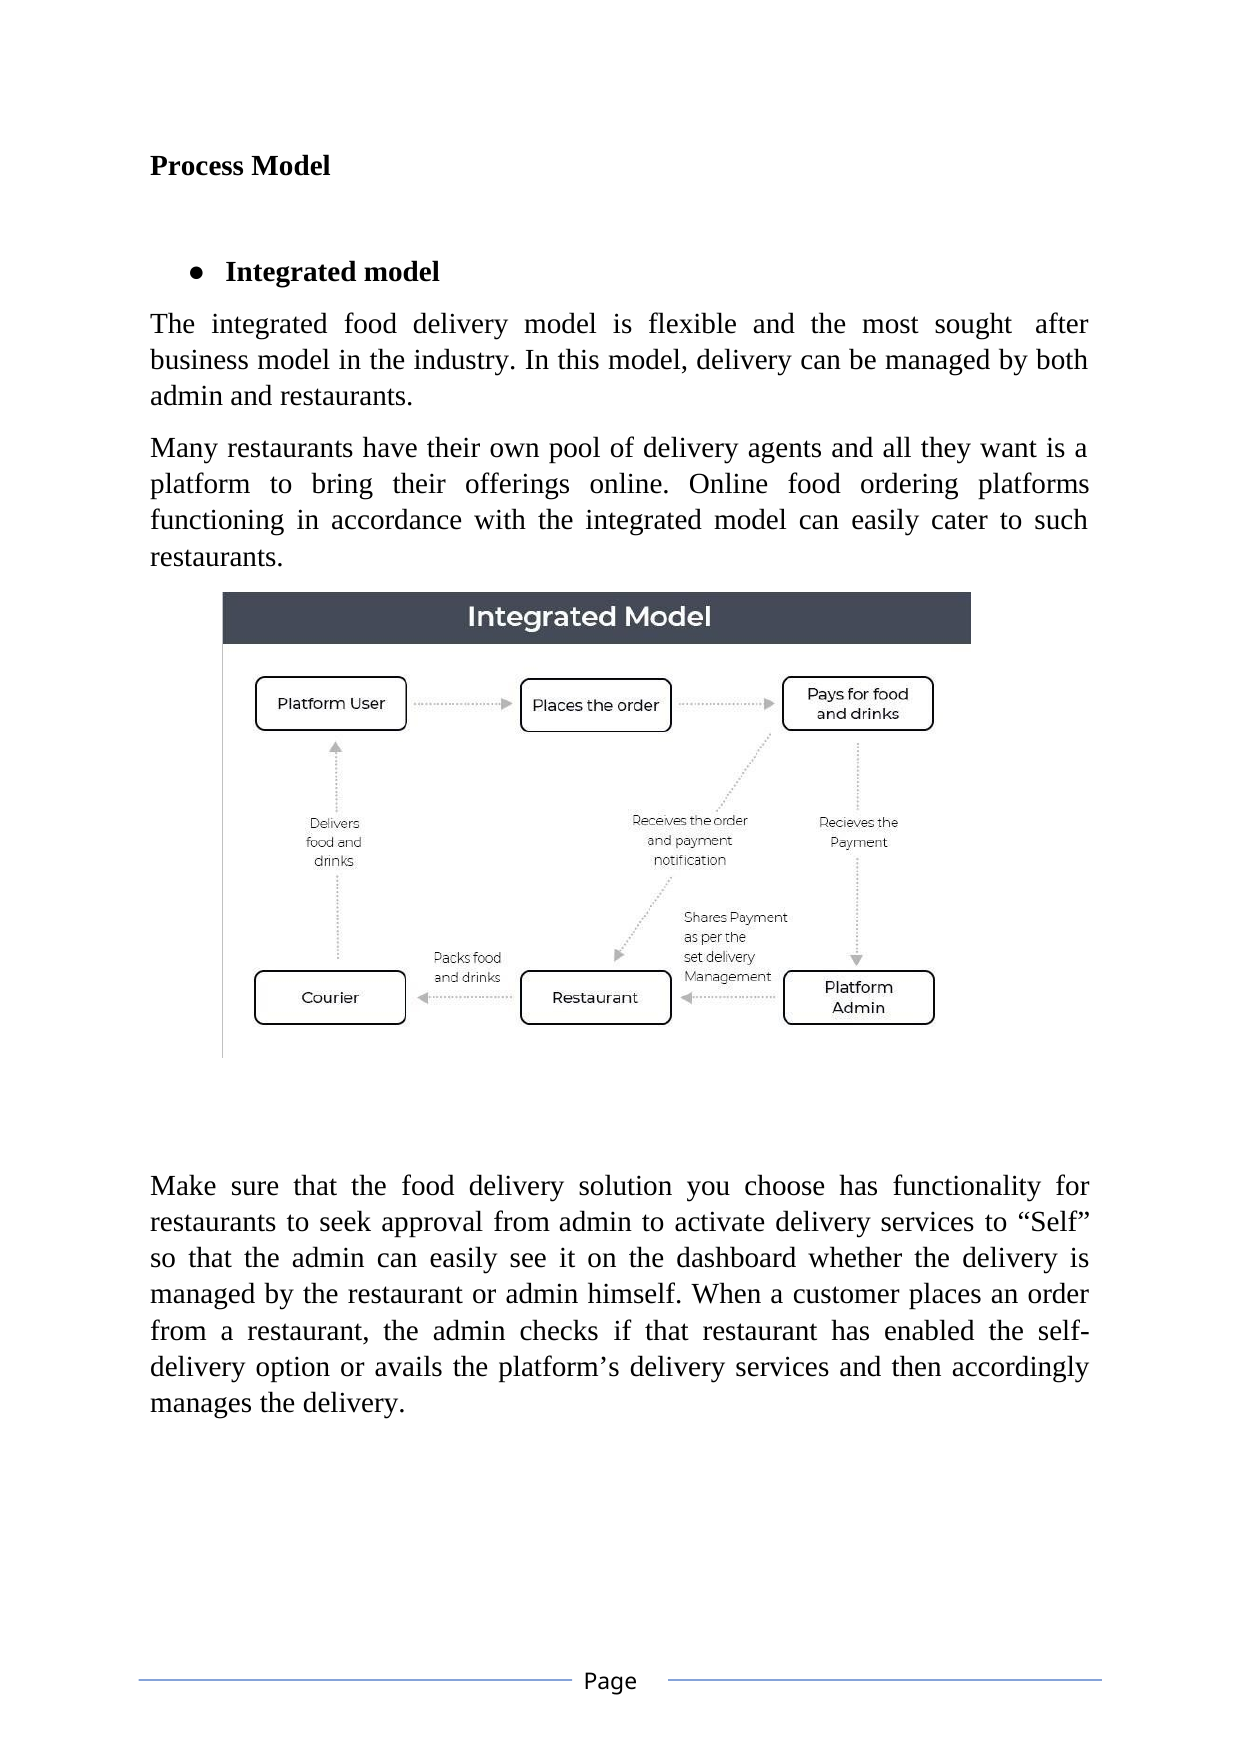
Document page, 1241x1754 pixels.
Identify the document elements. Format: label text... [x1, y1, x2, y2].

text Many restaurants have their own pool of delivery agents and all they want is a platform to bring their offerings online. Online food ordering platforms functioning in accordance with the integrated model can easily cater to such restaurants. [150, 430, 1089, 572]
subtitle Process Model [150, 148, 1103, 182]
picture [222, 592, 971, 1058]
text Make sure that the food delivery solution you choose has functionality for restaurants to seek approval from admin to activate delivery services to “Self” so that the admin can easily see it on the dashboard whether the delivery is managed by the restaurant or admin himself. When a customer places an order from a restaurant, the admin checks if that restaurant has enabled the self- delivery option or avails the platform’s delivery services and then accordingly manages the delivery. [150, 1168, 1091, 1418]
text The integrated food delivery model is flexible and the most sought after business model in the industry. In this model, delivery can be managed by both admin and restaurants. [150, 306, 1089, 412]
subtitle Integrated model [187, 254, 1103, 287]
